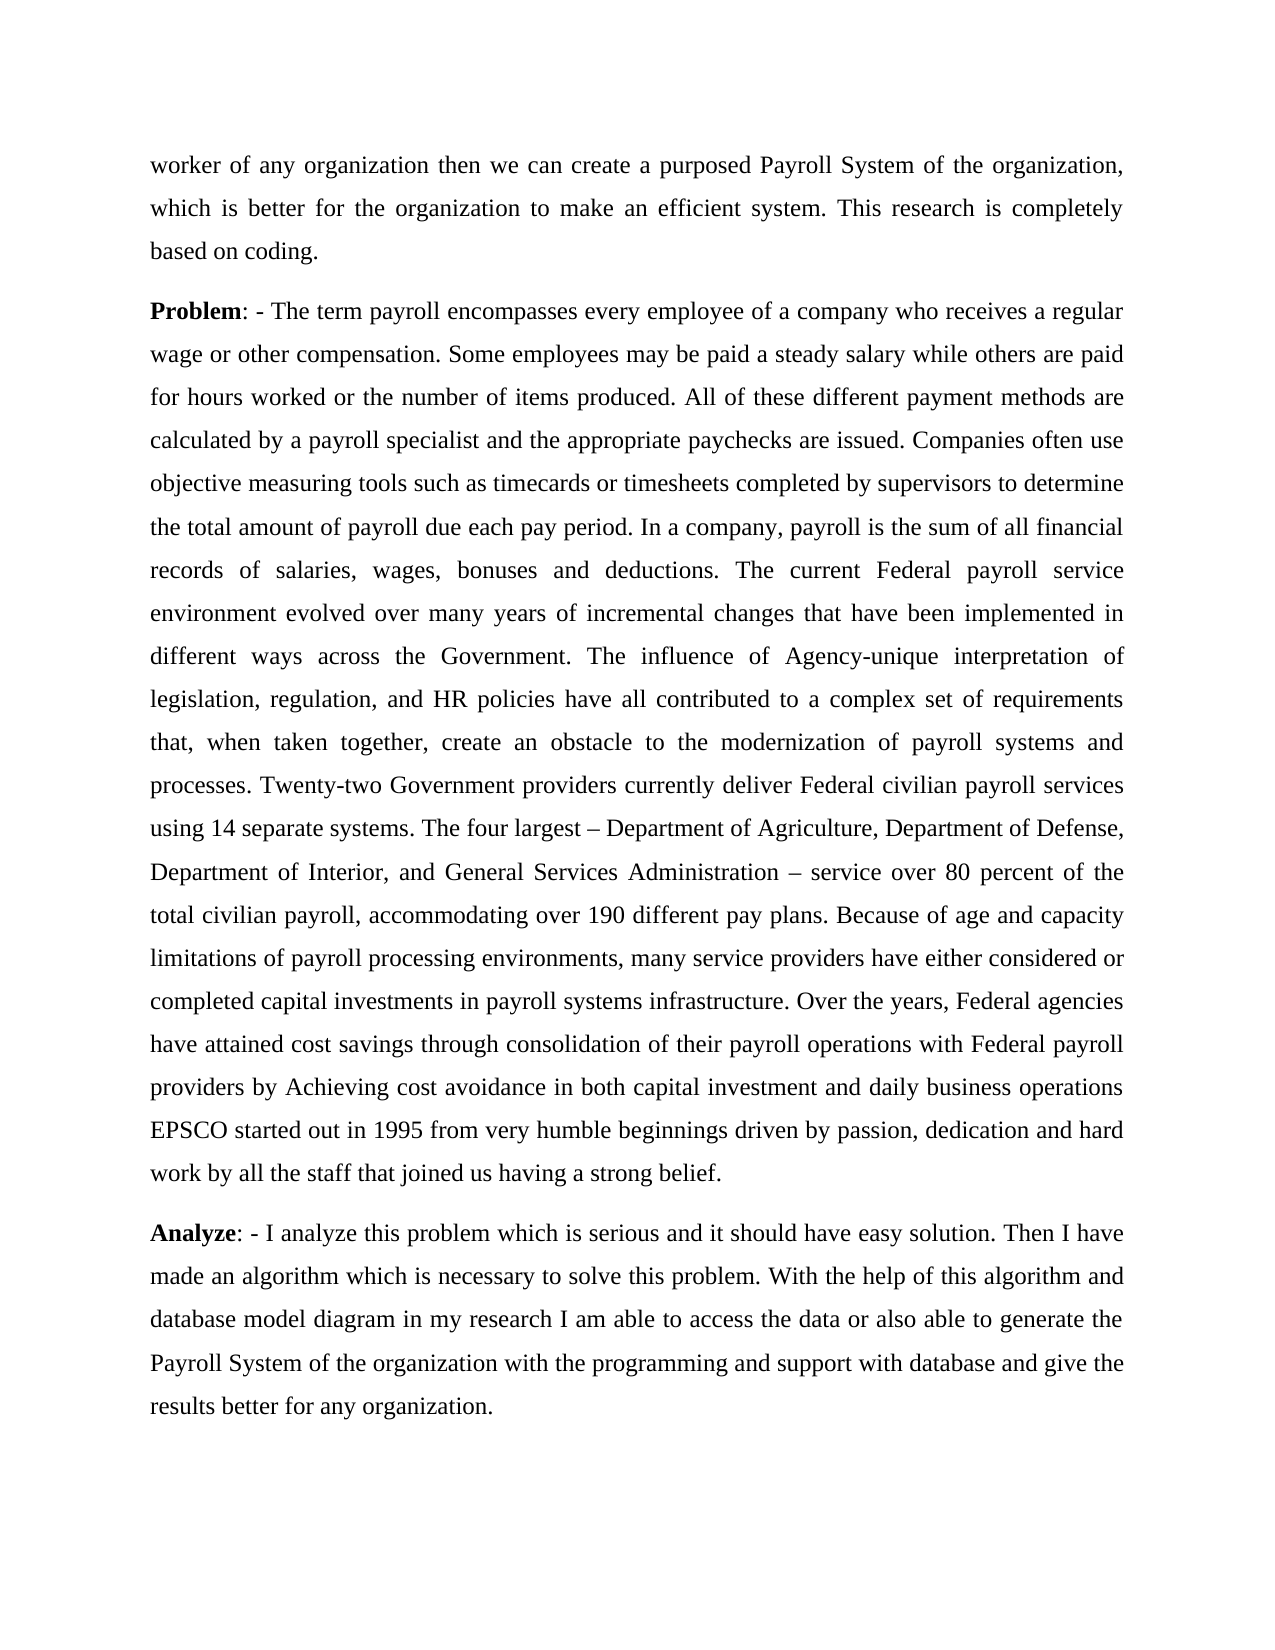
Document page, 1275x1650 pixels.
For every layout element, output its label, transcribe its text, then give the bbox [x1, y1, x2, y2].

text Analyze: - I analyze this problem which is serious and it should have easy solution. Then I have made an algorithm which is necessary to solve this problem. With the help of this algorithm and database model diagram in my research I am able to access the data or also able to generate the Payroll System of the organization with the programming and support with database and give the results better for any organization. [150, 1218, 1125, 1419]
text Problem: - The term payroll encompasses every employee of a company who receives a regular wage or other compensation. Some employees may be paid a steady salary while others are paid for hours worked or the number of items produced. All of these different payment methods are calculated by a payroll specialist and the appropriate paychecks are issued. Companies often use objective measuring tools such as timecards or timesheets completed by supervisors to determine the total amount of payroll due each pay period. In a company, payroll is the sum of all financial records of salaries, wages, bonuses and deductions. The current Federal payroll service environment evolved over many years of incremental changes that have been implemented in different ways across the Government. The influence of Agency-unique interpretation of legislation, regulation, and HR policies have all contributed to a complex set of requirements that, when taken together, create an obstacle to the modernization of payroll systems and processes. Twenty-two Government providers currently deliver Federal civilian payroll services using 14 separate systems. The four largest – Department of Agriculture, Department of Defense, Department of Interior, and General Services Administration – service over 80 percent of the total civilian payroll, accommodating over 190 different pay plans. Because of age and capacity limitations of payroll processing environments, many service providers have either considered or completed capital investments in payroll systems infrastructure. Over the years, Federal agencies have attained cost savings through consolidation of their payroll operations with Federal payroll providers by Achieving cost avoidance in both capital investment and daily business operations EPSCO started out in 1995 from very humble beginnings driven by passion, dedication and hard work by all the staff that joined us having a strong belief. [150, 296, 1125, 1187]
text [150, 150, 1125, 265]
